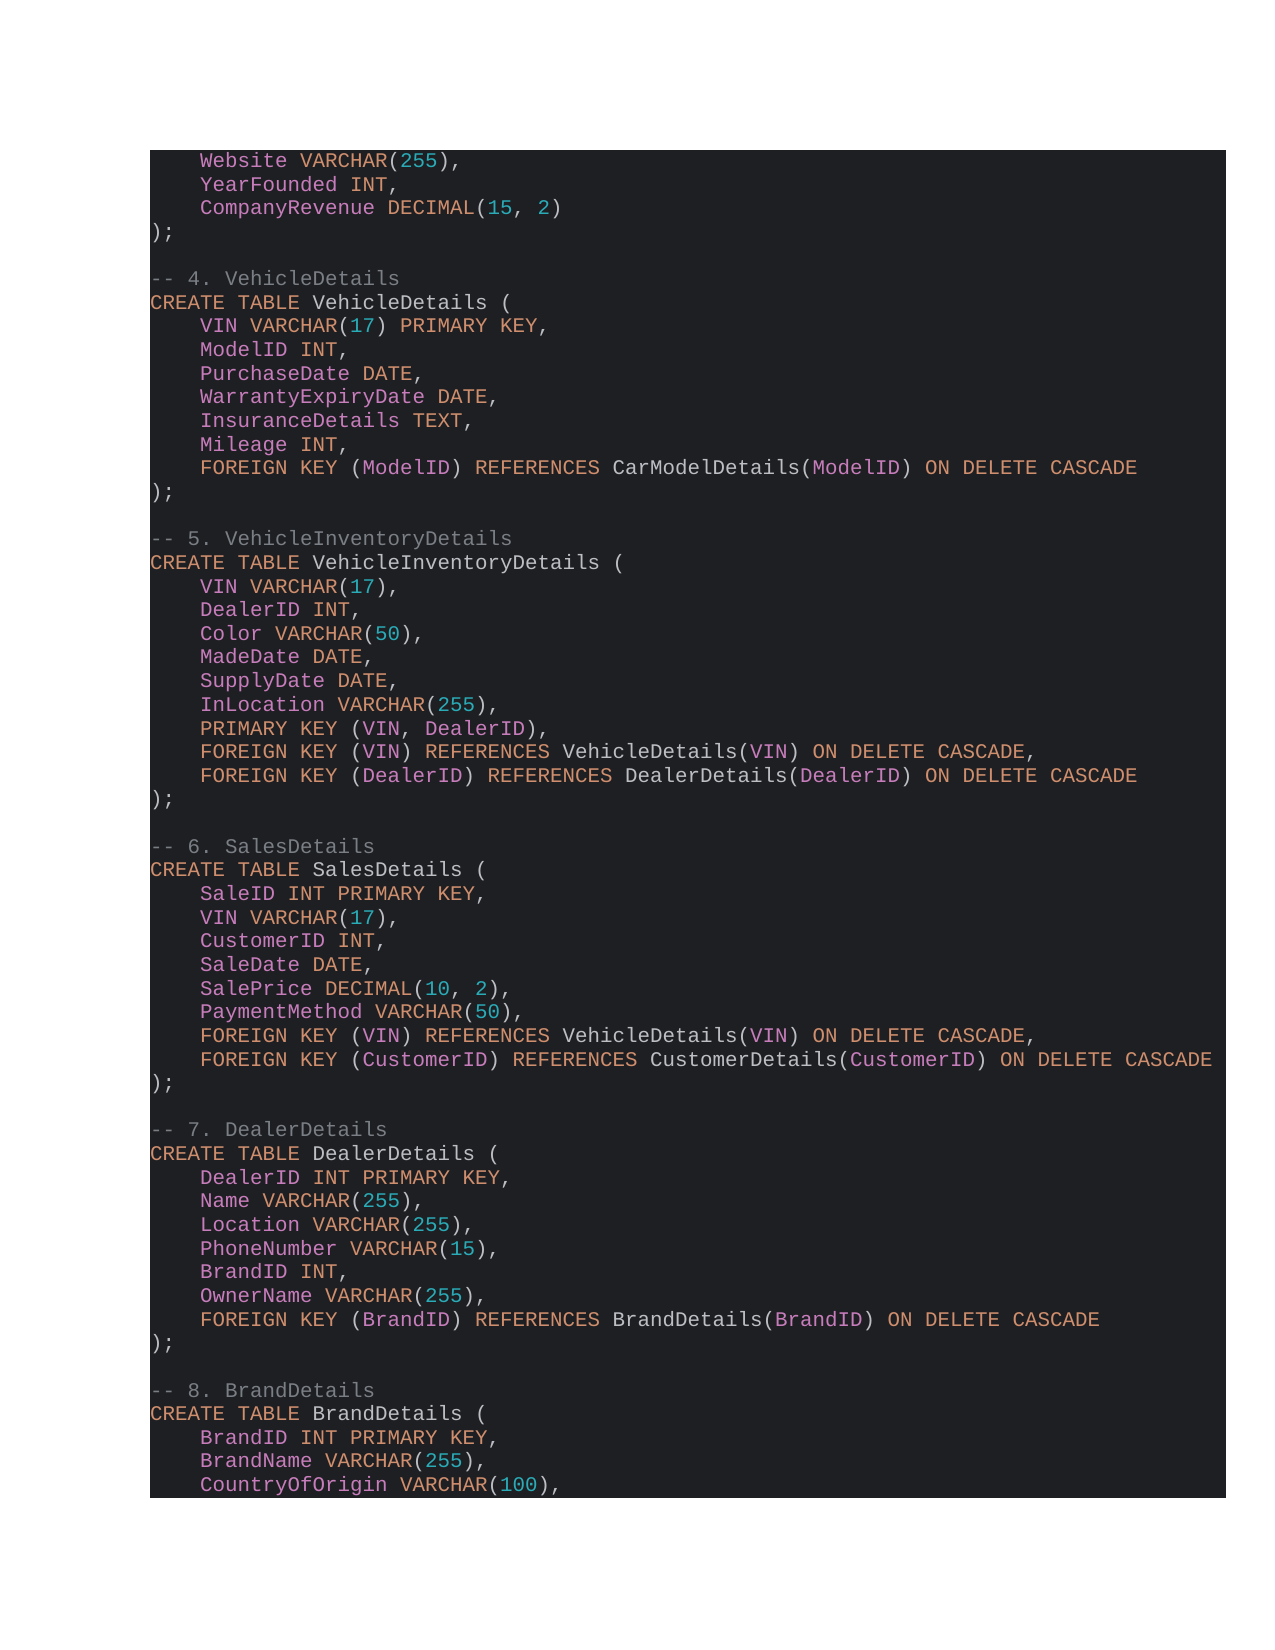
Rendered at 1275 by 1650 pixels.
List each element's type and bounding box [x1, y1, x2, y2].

text [150, 150, 1226, 1498]
